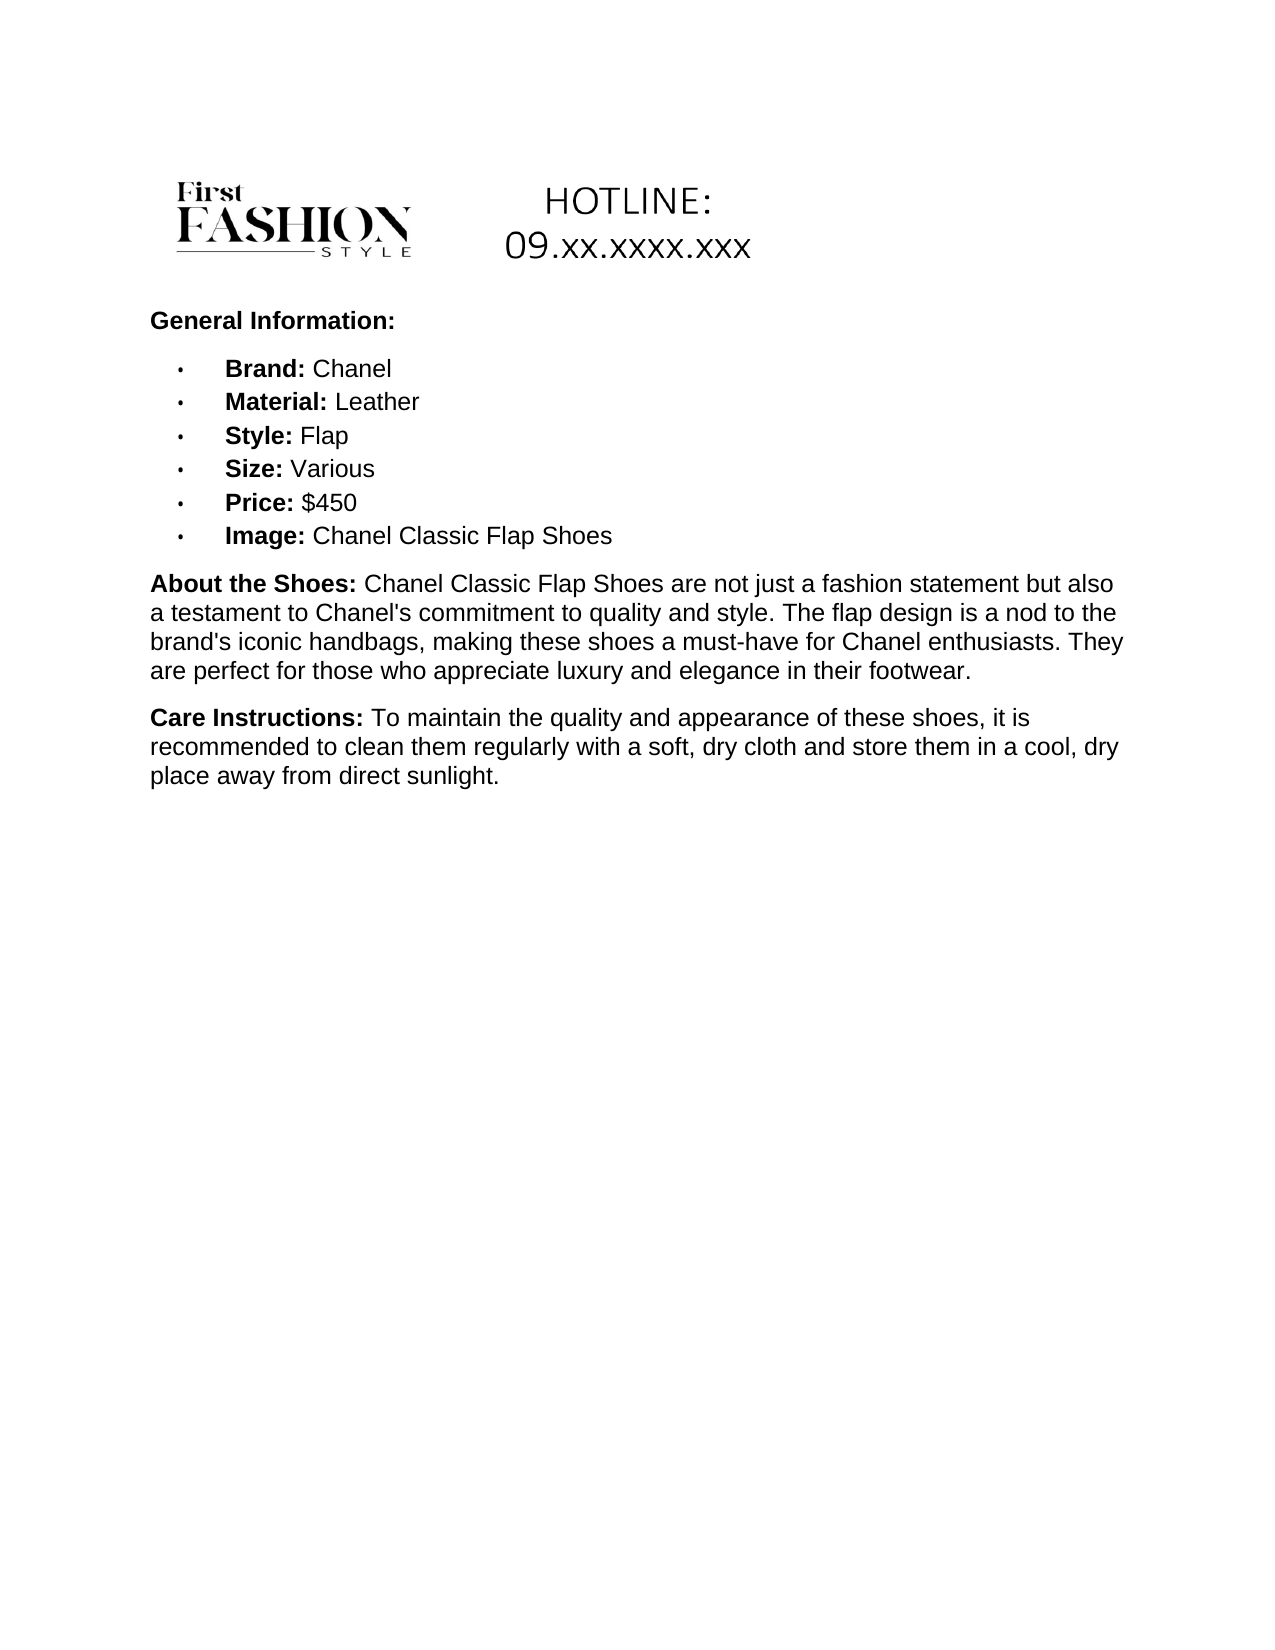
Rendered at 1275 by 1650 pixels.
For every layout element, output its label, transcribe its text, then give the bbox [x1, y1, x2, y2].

text Care Instructions: To maintain the quality and appearance of these shoes, it is recommended to clean them regularly with a soft, dry cloth and store them in a cool, dry place away from direct sunlight. [150, 703, 1125, 789]
list Material: Leather [175, 387, 1125, 417]
list Style: Flap [175, 421, 1125, 450]
list Size: Various [175, 454, 1125, 484]
picture [150, 150, 810, 288]
text About the Shoes: Chanel Classic Flap Shoes are not just a fashion statement but also a testament to Chanel's commitment to quality and style. The flap design is a nod to the brand's iconic handbags, making these shoes a must-have for Chanel enthusiasts. They are perfect for those who appreciate luxury and elegance in their footwear. [150, 569, 1125, 684]
list Image: Chanel Classic Flap Shoes [175, 521, 1125, 551]
text General Information: [150, 306, 1125, 335]
list Brand: Chanel [175, 354, 1125, 383]
list Price: $450 [175, 488, 1125, 517]
